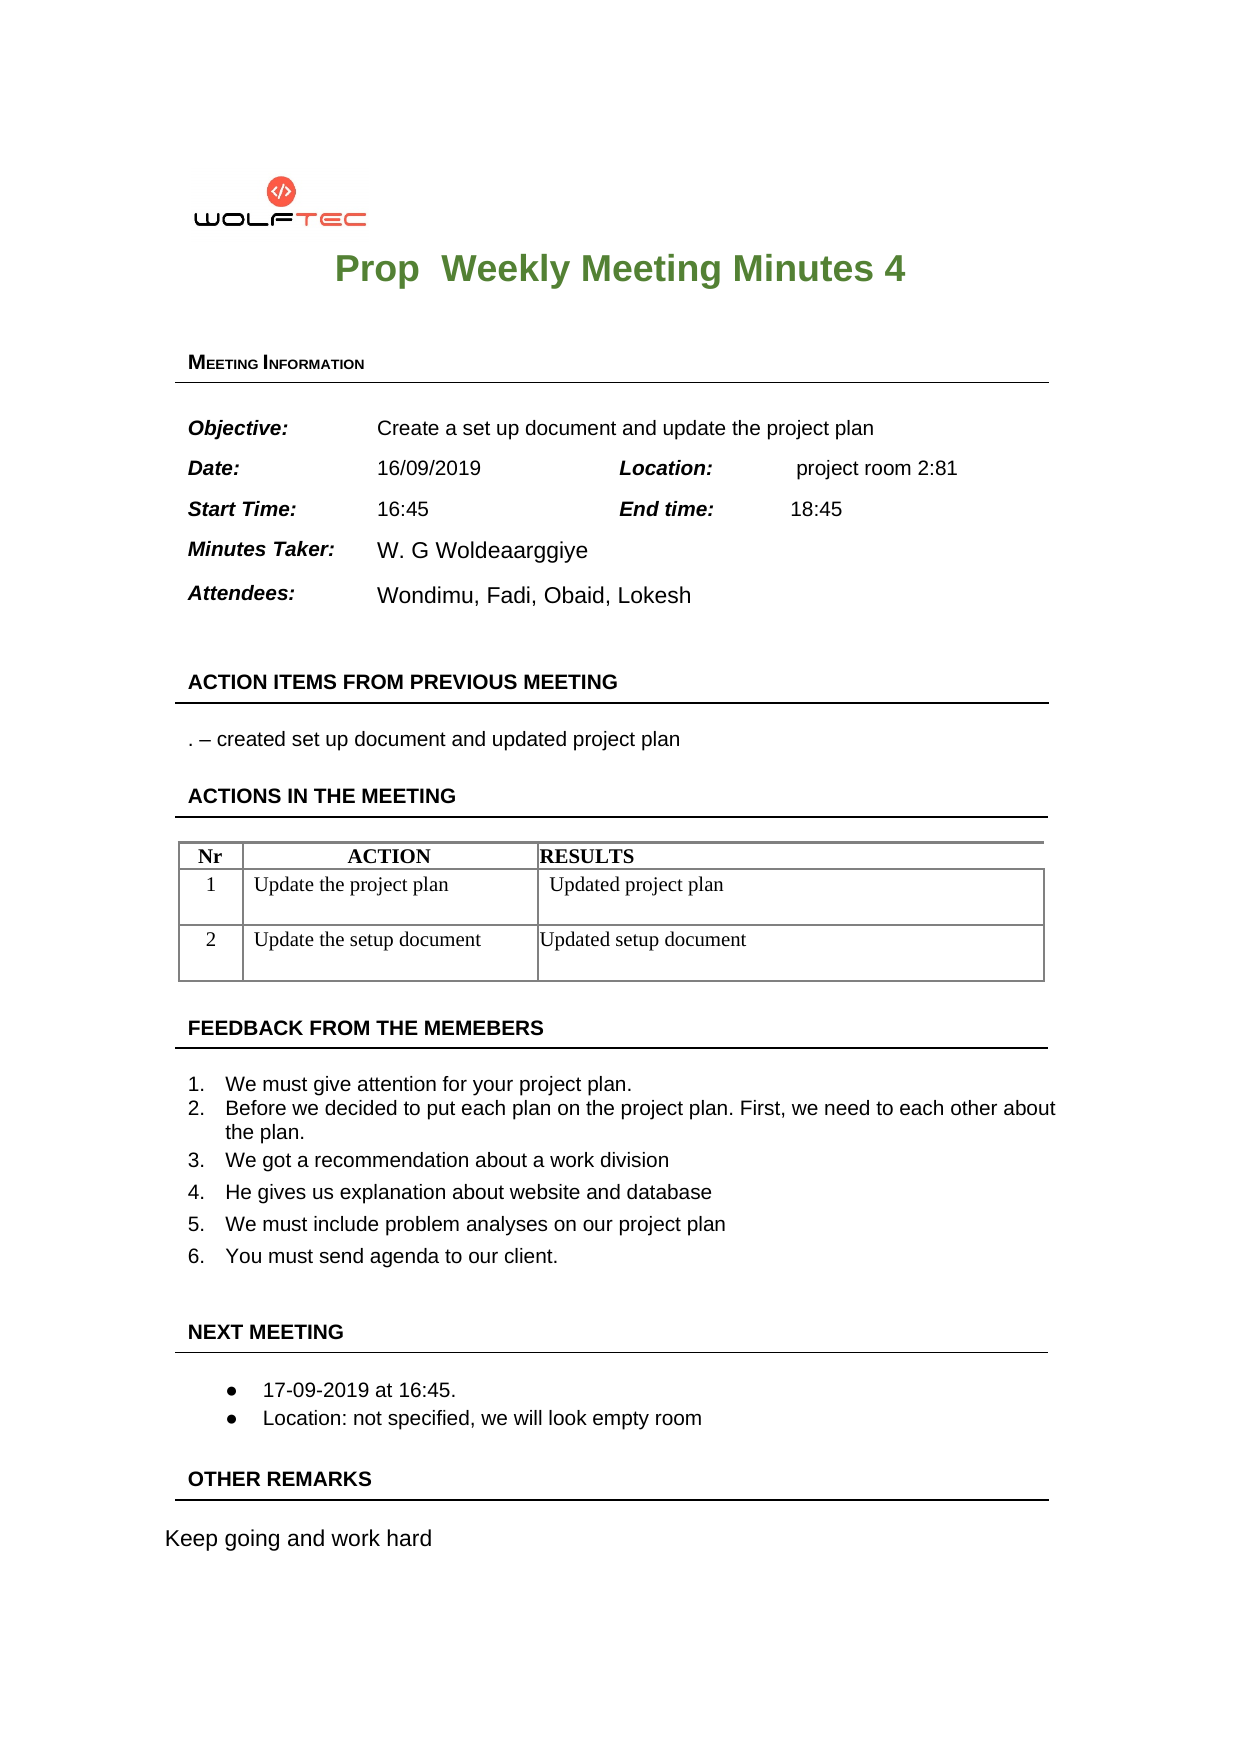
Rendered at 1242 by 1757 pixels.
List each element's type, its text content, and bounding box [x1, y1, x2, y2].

list Before we decided to put each plan on the project plan. First, we need to each other about the plan. [188, 1096, 1067, 1144]
table_cell 2 [180, 926, 242, 979]
table_cell Updated setup document [539, 926, 1043, 979]
table_header Nr [180, 844, 242, 868]
text . – created set up document and updated project plan [188, 727, 1032, 751]
table_cell Update the setup document [244, 926, 537, 979]
text Date: 16/09/2019 Location: project room 2:81 [188, 456, 1067, 480]
list We must include problem analyses on our project plan [188, 1212, 1043, 1236]
subtitle ACTION ITEMS FROM PREVIOUS MEETING [188, 670, 1067, 694]
list You must send agenda to our client. [188, 1244, 1043, 1268]
subtitle OTHER REMARKS [188, 1467, 1067, 1491]
subtitle NEXT MEETING [188, 1320, 1067, 1344]
table_header ACTION [244, 844, 537, 868]
picture [190, 166, 370, 242]
table_cell Updated project plan [539, 870, 1043, 924]
text MEETING INFORMATION [188, 350, 1067, 374]
text Prop Weekly Meeting Minutes 4 [334, 247, 1067, 290]
text Start Time: 16:45 End time: 18:45 [188, 497, 1067, 521]
list 17-09-2019 at 16:45. [225, 1377, 1067, 1401]
table_cell Update the project plan [244, 870, 537, 924]
table_header RESULTS [539, 844, 1044, 868]
text Attendees: Wondimu, Fadi, Obaid, Lokesh [188, 581, 940, 608]
subtitle ACTIONS IN THE MEETING [188, 784, 1067, 808]
text Objective: Create a set up document and update the project plan [188, 416, 932, 439]
list He gives us explanation about website and database [188, 1180, 1043, 1204]
text FEEDBACK FROM THE MEMEBERS [188, 1015, 1067, 1039]
list We got a recommendation about a work division [188, 1148, 1043, 1172]
text Keep going and work hard [164, 1525, 1067, 1552]
text Minutes Taker: W. G Woldeaarggiye [188, 537, 1067, 564]
list We must give attention for your project plan. [188, 1072, 1067, 1096]
list Location: not specified, we will look empty room [225, 1406, 989, 1429]
table_cell 1 [180, 870, 242, 924]
